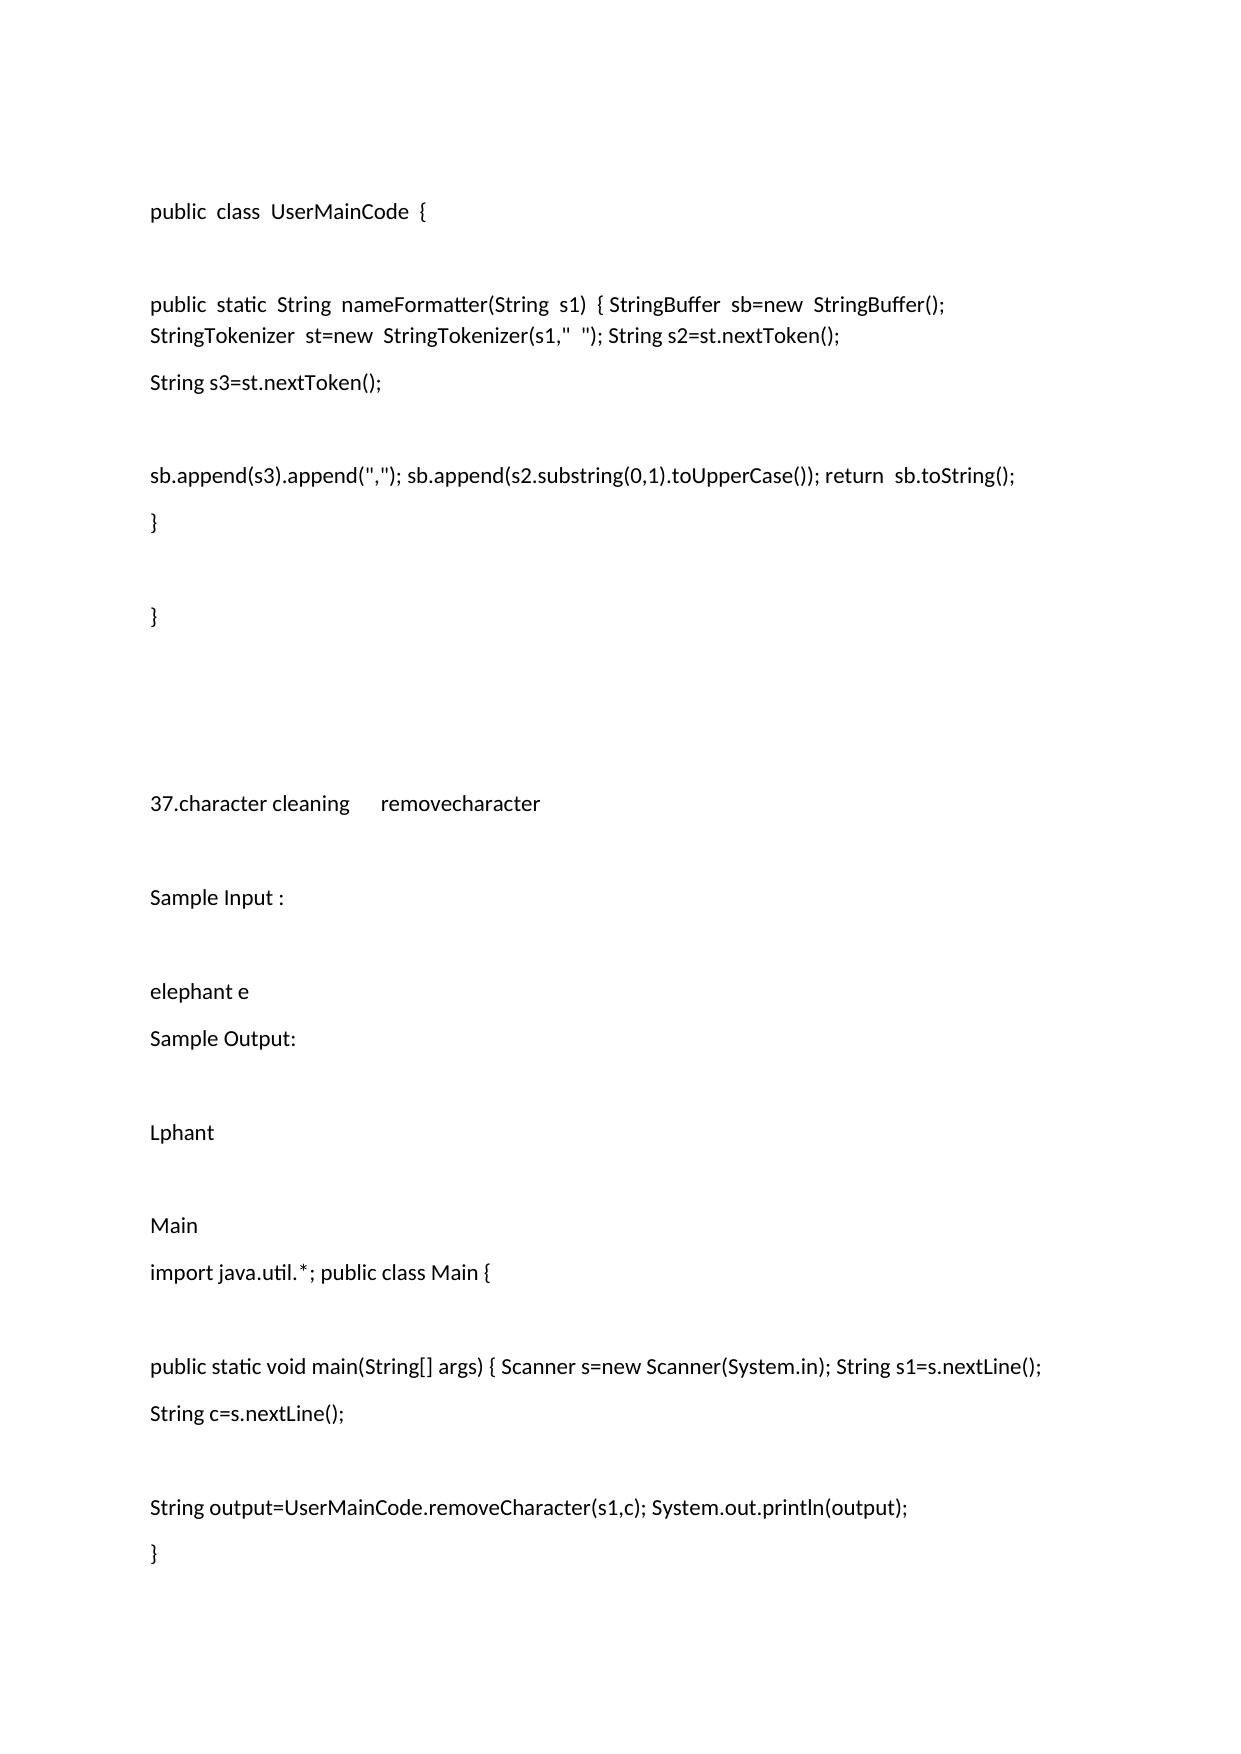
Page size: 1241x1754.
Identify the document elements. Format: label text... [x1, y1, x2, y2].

text Sample Output: [150, 1024, 1090, 1052]
text sb.append(s3).append(","); sb.append(s2.substring(0,1).toUpperCase()); return sb.toString(); [150, 461, 1090, 489]
text String output=UserMainCode.removeCharacter(s1,c); System.out.println(output); [150, 1493, 1090, 1521]
text } [150, 508, 1090, 536]
text public class UserMainCode { [150, 197, 1090, 225]
text String s3=st.nextToken(); [150, 368, 1090, 396]
text Sample Input : [150, 883, 1090, 911]
text Lphant [150, 1118, 1090, 1146]
text import java.util.*; public class Main { [150, 1258, 1090, 1286]
text } [150, 602, 1090, 630]
text elephant e [150, 977, 1090, 1005]
text public static String nameFormatter(String s1) { StringBuffer sb=new StringBuffer(); StringTokenizer st=new StringTokenizer(s1," "); String s2=st.nextToken(); [150, 291, 1090, 349]
text } [150, 1539, 1090, 1568]
text public static void main(String[] args) { Scanner s=new Scanner(System.in); String s1=s.nextLine(); [150, 1352, 1090, 1380]
text Main [150, 1211, 1090, 1239]
text 37.character cleaning removecharacter [150, 789, 1090, 818]
text String c=s.nextLine(); [150, 1399, 1090, 1427]
